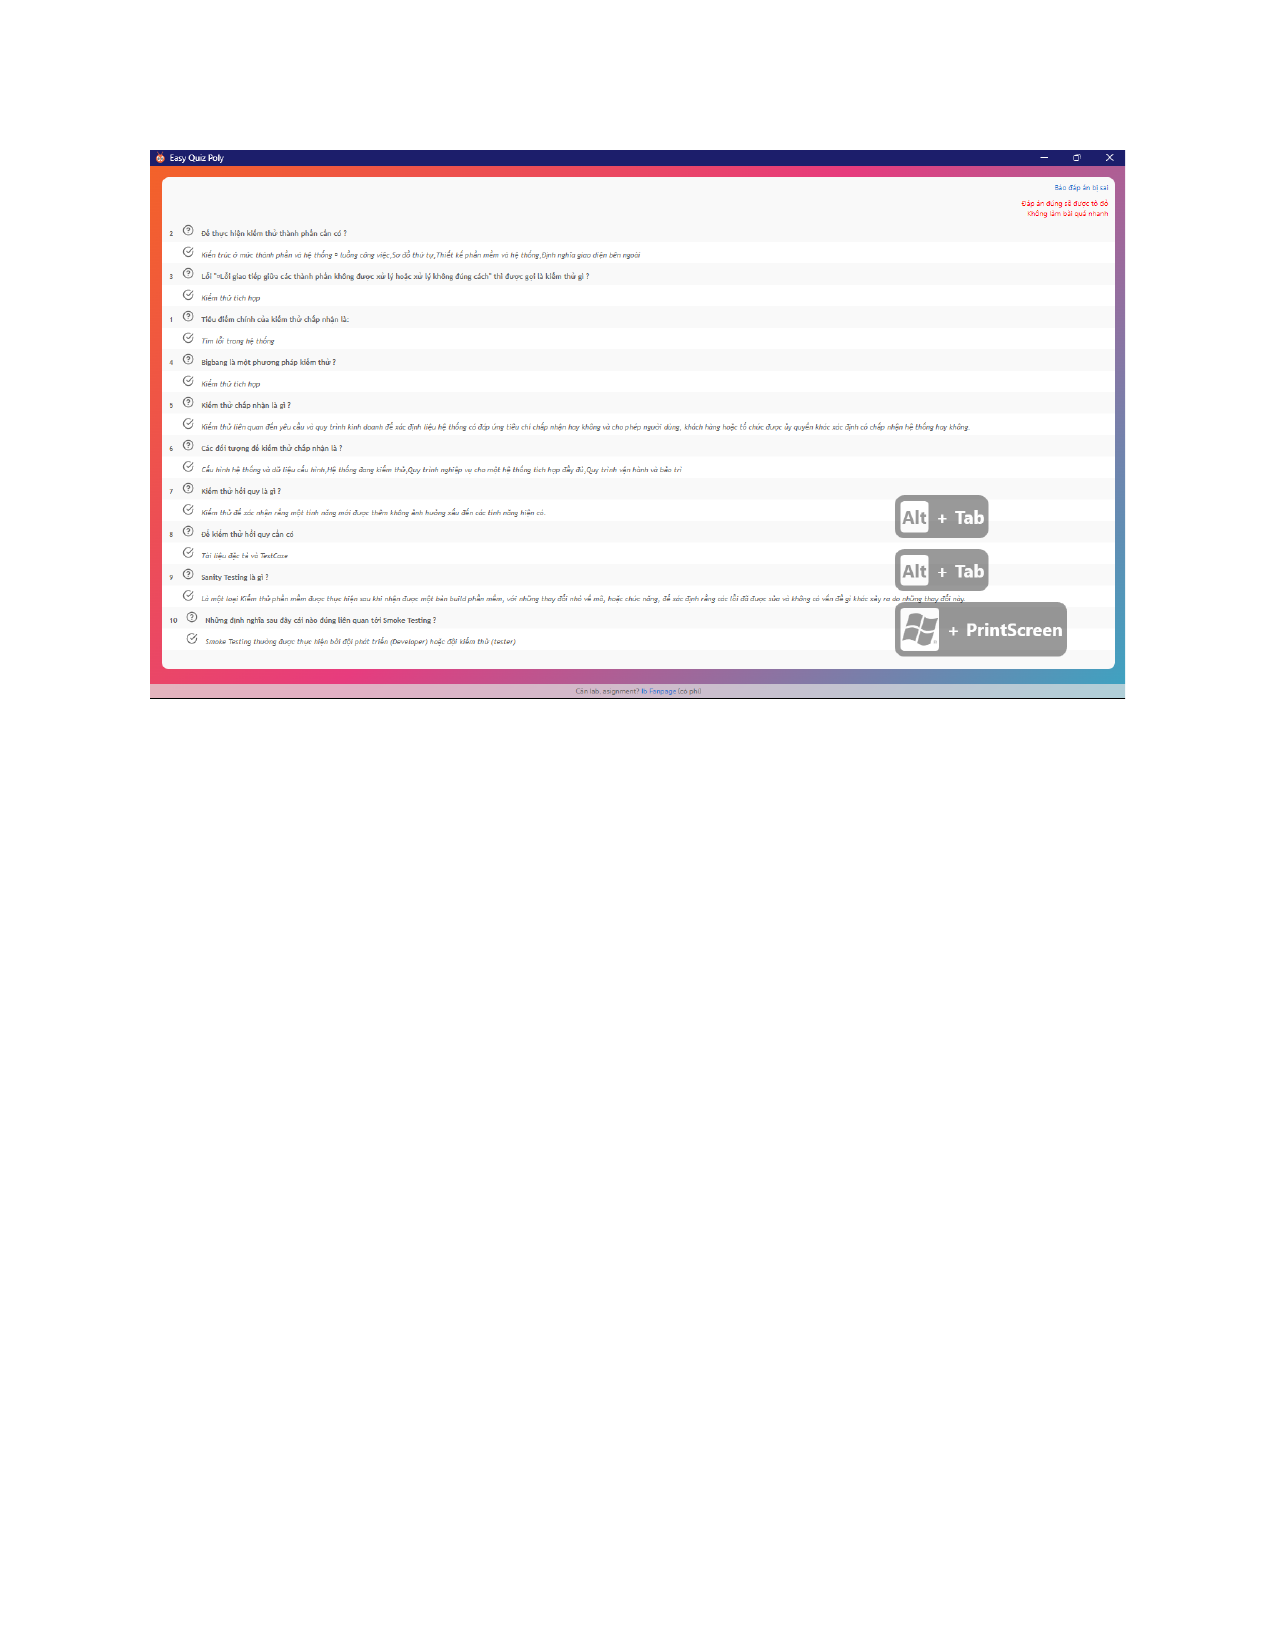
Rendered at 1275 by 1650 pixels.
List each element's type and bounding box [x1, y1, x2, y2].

picture [150, 150, 1125, 699]
